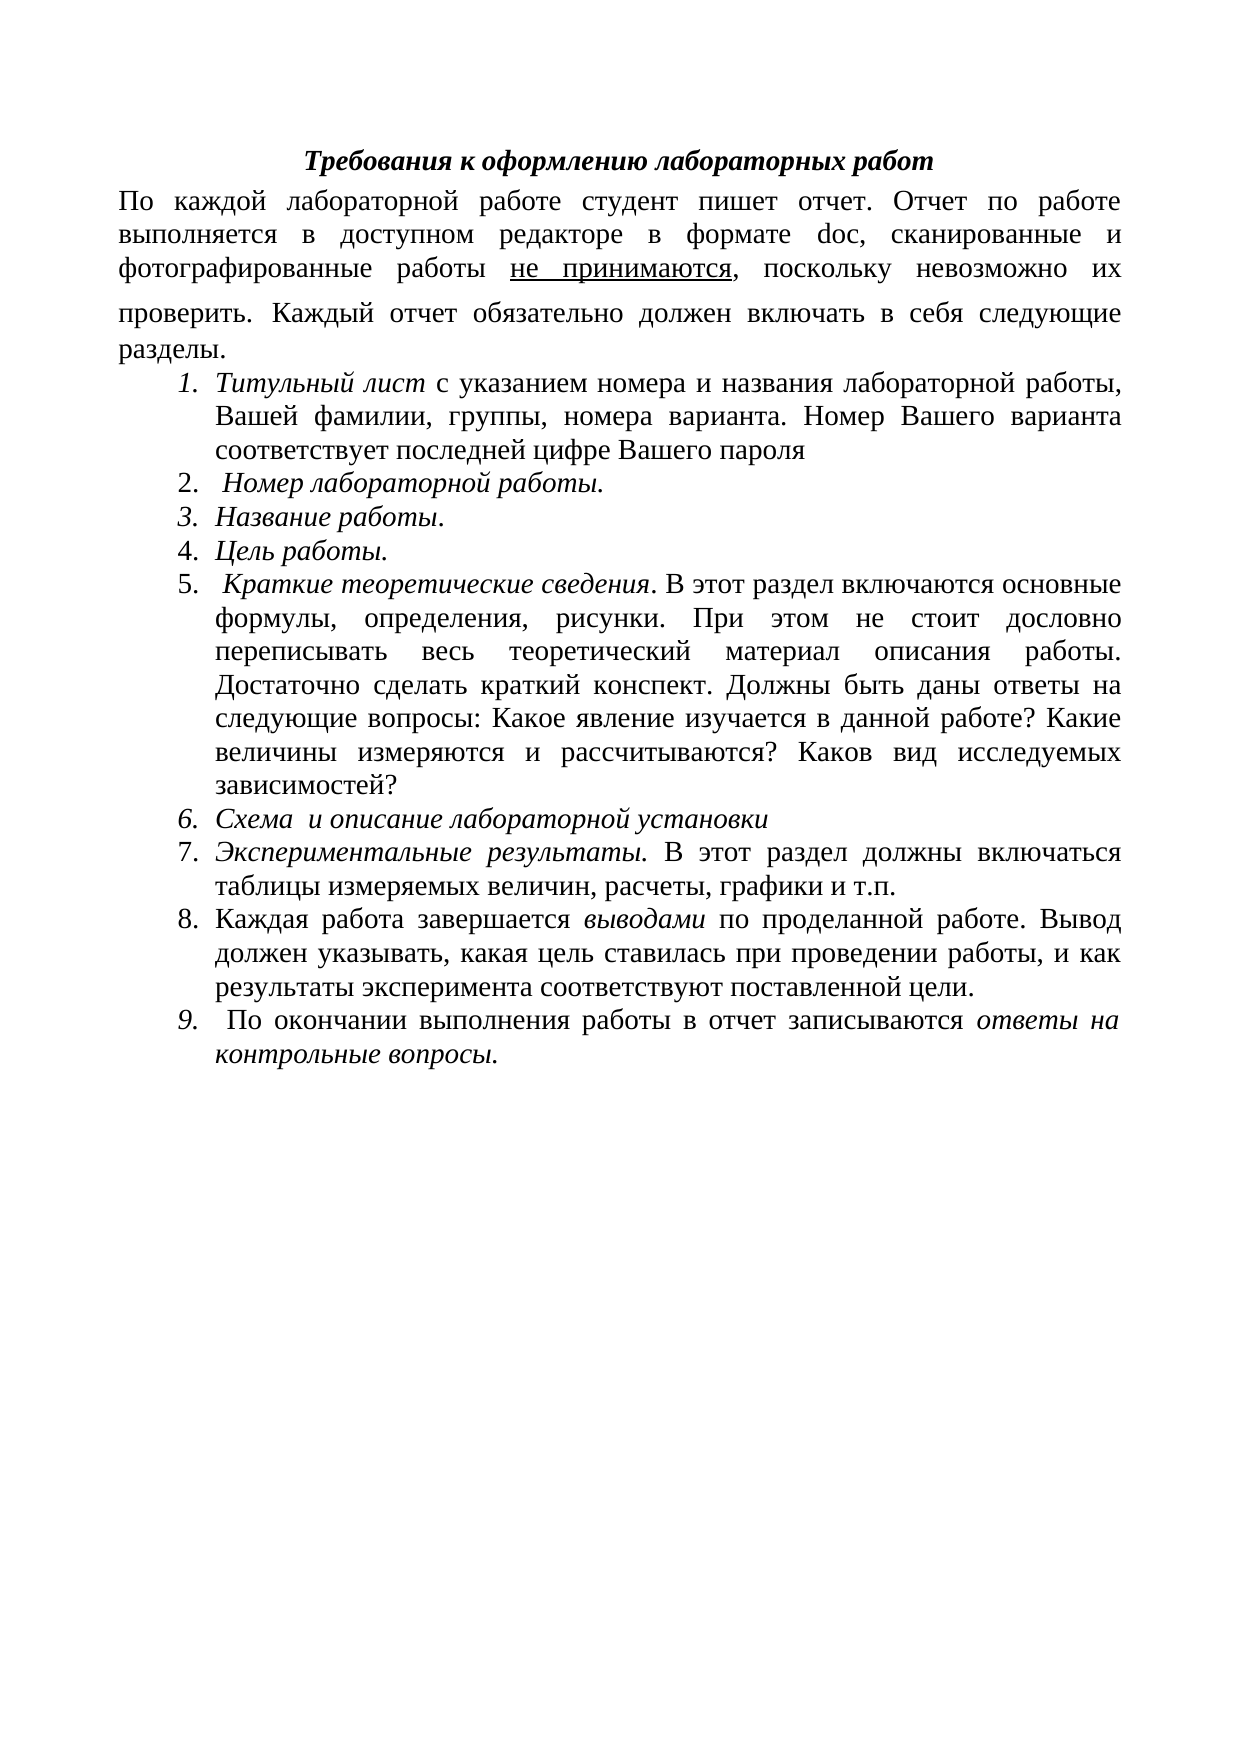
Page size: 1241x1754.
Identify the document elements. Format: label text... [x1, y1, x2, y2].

list Краткие теоретические сведения. В этот раздел включаются основные формулы, определения, рисунки. При этом не стоит дословно переписывать весь теоретический материал описания работы. Достаточно сделать краткий конспект. Должны быть даны ответы на следующие вопросы: Какое явление изучается в данной работе? Какие величины измеряются и рассчитываются? Каков вид исследуемых зависимостей? [177, 566, 1122, 801]
text По каждой лабораторной работе студент пишет отчет. Отчет по работе выполняется в доступном редакторе в формате doc, сканированные и фотографированные работы не принимаются, поскольку невозможно их проверить. Каждый отчет обязательно должен включать в себя следующие разделы. [118, 183, 1122, 365]
subtitle Требования к оформлению лабораторных работ [118, 143, 1122, 177]
list Каждая работа завершается выводами по проделанной работе. Вывод должен указывать, какая цель ставилась при проведении работы, и как результаты эксперимента соответствуют поставленной цели. [177, 902, 1122, 1002]
list Номер лабораторной работы. [177, 466, 1122, 499]
list По окончании выполнения работы в отчет записываются ответы на контрольные вопросы. [177, 1002, 1122, 1069]
list Схема и описание лабораторной установки [177, 801, 1122, 834]
list Название работы. [177, 499, 1122, 533]
list Экспериментальные результаты. В этот раздел должны включаться таблицы измеряемых величин, расчеты, графики и т.п. [177, 834, 1122, 902]
list Титульный лист с указанием номера и названия лабораторной работы, Вашей фамилии, группы, номера варианта. Номер Вашего варианта соответствует последней цифре Вашего пароля [177, 365, 1122, 466]
list Цель работы. [177, 533, 1122, 566]
